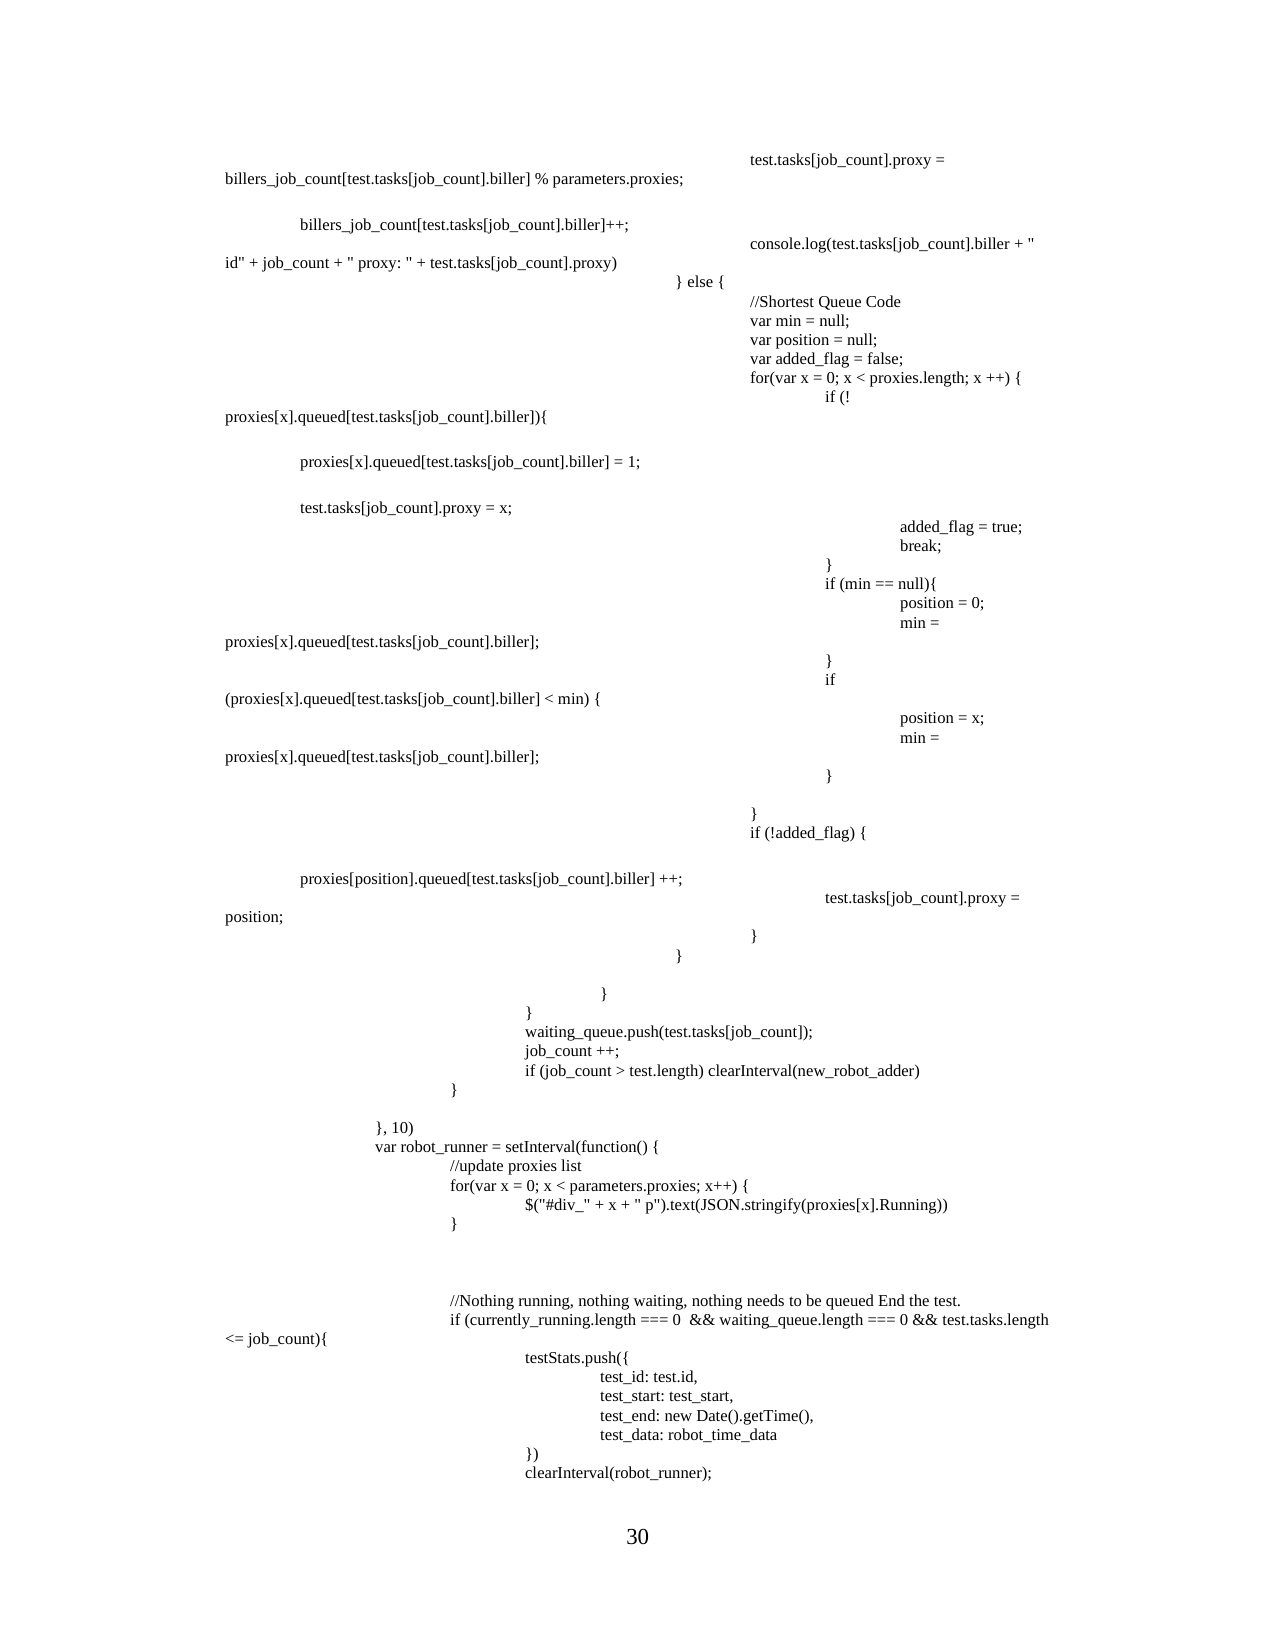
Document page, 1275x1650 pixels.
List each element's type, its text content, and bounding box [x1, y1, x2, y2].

text clearInterval(robot_runner); [225, 1463, 1050, 1482]
text testStats.push({ [225, 1348, 1050, 1367]
text var robot_runner = setInterval(function() { [225, 1137, 1050, 1156]
text test_start: test_start, [225, 1386, 1050, 1405]
text position = x; [225, 708, 1050, 727]
text added_flag = true; [225, 517, 1050, 536]
text break; [225, 536, 1050, 555]
text if (!proxies[x].queued[test.tasks[job_count].biller]){ [225, 387, 1050, 426]
text var min = null; [225, 311, 1050, 330]
text } [225, 555, 1050, 574]
text console.log(test.tasks[job_count].biller + " id" + job_count + " proxy: " + test.tasks[job_count].proxy) [225, 234, 1050, 272]
text } [225, 926, 1050, 945]
text min = proxies[x].queued[test.tasks[job_count].biller]; [225, 612, 1050, 651]
text } [225, 1079, 1050, 1099]
text test_id: test.id, [225, 1367, 1050, 1386]
text if (min == null){ [225, 574, 1050, 593]
text var position = null; [225, 330, 1050, 349]
text if (!added_flag) { [225, 823, 1050, 842]
text billers_job_count[test.tasks[job_count].biller]++; [225, 188, 1050, 234]
text } [225, 984, 1050, 1003]
text } else { [225, 272, 1050, 291]
text if (proxies[x].queued[test.tasks[job_count].biller] < min) { [225, 670, 1050, 708]
text test_data: robot_time_data [225, 1424, 1050, 1444]
text for(var x = 0; x < parameters.proxies; x++) { [225, 1175, 1050, 1194]
text }) [225, 1444, 1050, 1463]
text proxies[position].queued[test.tasks[job_count].biller] ++; [225, 842, 1050, 888]
text } [225, 804, 1050, 823]
text if (currently_running.length === 0 && waiting_queue.length === 0 && test.tasks.length <= job_count){ [225, 1309, 1050, 1348]
text } [225, 1003, 1050, 1022]
text //Shortest Queue Code [225, 291, 1050, 311]
text test.tasks[job_count].proxy = x; [225, 471, 1050, 517]
text test.tasks[job_count].proxy = billers_job_count[test.tasks[job_count].biller] % parameters.proxies; [225, 150, 1050, 188]
text waiting_queue.push(test.tasks[job_count]); [225, 1022, 1050, 1041]
text var added_flag = false; [225, 349, 1050, 368]
text if (job_count > test.length) clearInterval(new_robot_adder) [225, 1060, 1050, 1079]
text //Nothing running, nothing waiting, nothing needs to be queued End the test. [225, 1290, 1050, 1309]
text } [225, 945, 1050, 964]
text $("#div_" + x + " p").text(JSON.stringify(proxies[x].Running)) [225, 1194, 1050, 1214]
text min = proxies[x].queued[test.tasks[job_count].biller]; [225, 727, 1050, 766]
text } [225, 1214, 1050, 1233]
text test.tasks[job_count].proxy = position; [225, 888, 1050, 926]
text //update proxies list [225, 1156, 1050, 1175]
text job_count ++; [225, 1041, 1050, 1060]
text test_end: new Date().getTime(), [225, 1405, 1050, 1424]
text proxies[x].queued[test.tasks[job_count].biller] = 1; [225, 426, 1050, 471]
text for(var x = 0; x < proxies.length; x ++) { [225, 368, 1050, 387]
text } [225, 766, 1050, 785]
text position = 0; [225, 593, 1050, 612]
text } [225, 651, 1050, 670]
text }, 10) [225, 1118, 1050, 1137]
